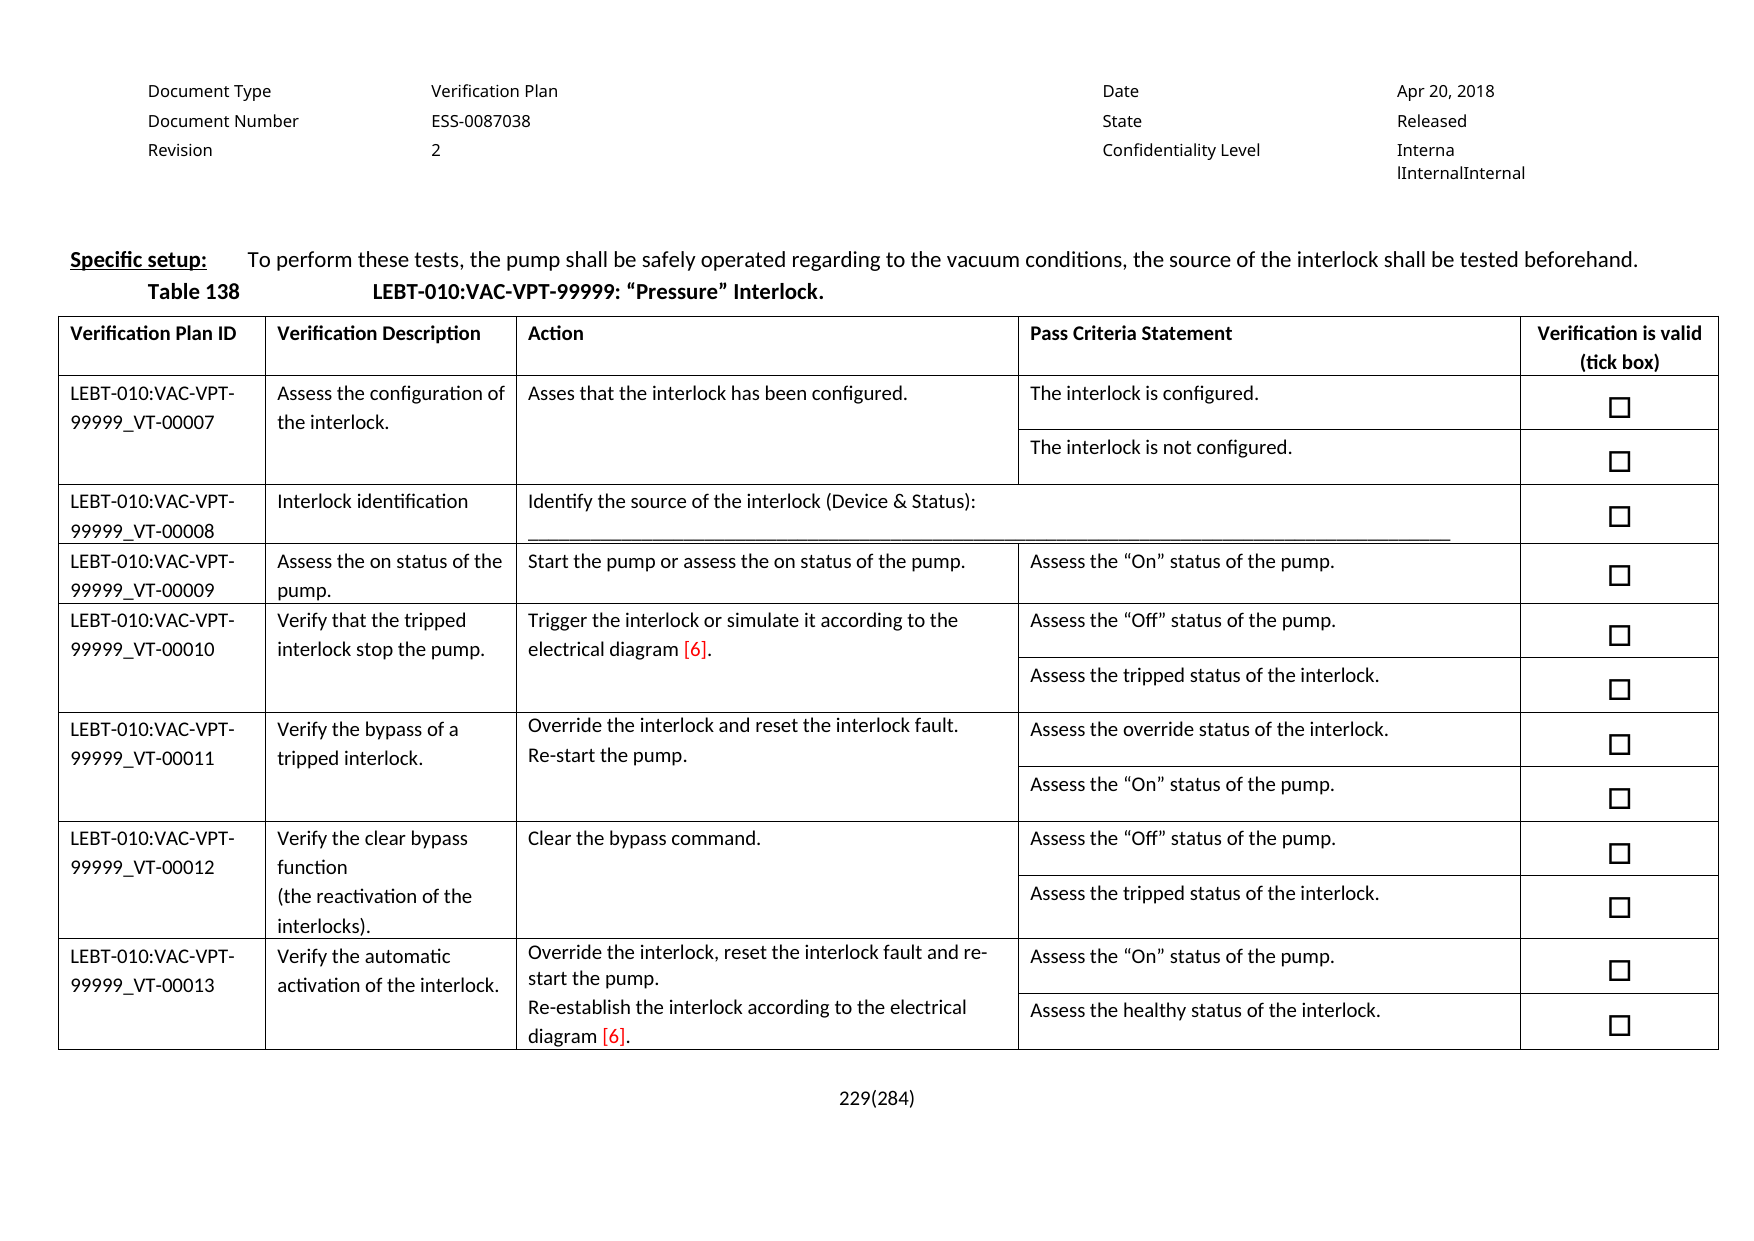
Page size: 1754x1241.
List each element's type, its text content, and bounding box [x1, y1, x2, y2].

text Table 138 LEBT-010:VAC-VPT-99999: “Pressure” Interlock. [148, 277, 1606, 305]
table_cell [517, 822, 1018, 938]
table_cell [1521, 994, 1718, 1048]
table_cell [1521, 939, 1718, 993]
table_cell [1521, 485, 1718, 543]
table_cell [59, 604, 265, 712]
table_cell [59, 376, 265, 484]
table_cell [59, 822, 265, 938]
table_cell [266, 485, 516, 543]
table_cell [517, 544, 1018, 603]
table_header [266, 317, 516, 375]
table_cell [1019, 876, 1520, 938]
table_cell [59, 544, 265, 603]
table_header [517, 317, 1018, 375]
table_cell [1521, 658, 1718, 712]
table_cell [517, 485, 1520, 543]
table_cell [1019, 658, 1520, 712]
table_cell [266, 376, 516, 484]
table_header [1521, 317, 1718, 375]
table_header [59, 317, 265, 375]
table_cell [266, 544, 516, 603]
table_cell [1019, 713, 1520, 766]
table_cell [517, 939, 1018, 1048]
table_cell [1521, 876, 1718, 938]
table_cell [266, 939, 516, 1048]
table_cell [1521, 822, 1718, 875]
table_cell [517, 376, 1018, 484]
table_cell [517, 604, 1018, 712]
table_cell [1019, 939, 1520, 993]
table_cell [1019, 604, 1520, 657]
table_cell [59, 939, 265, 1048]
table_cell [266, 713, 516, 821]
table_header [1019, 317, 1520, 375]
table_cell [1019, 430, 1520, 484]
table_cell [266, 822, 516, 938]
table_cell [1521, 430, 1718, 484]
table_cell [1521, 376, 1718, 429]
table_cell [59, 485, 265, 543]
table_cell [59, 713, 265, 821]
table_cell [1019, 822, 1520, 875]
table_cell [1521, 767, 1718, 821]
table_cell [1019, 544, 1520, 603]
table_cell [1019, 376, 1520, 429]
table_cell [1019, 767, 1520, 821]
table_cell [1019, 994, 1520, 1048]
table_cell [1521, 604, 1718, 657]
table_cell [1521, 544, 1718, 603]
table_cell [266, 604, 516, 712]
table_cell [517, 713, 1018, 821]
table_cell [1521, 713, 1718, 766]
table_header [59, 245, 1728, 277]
